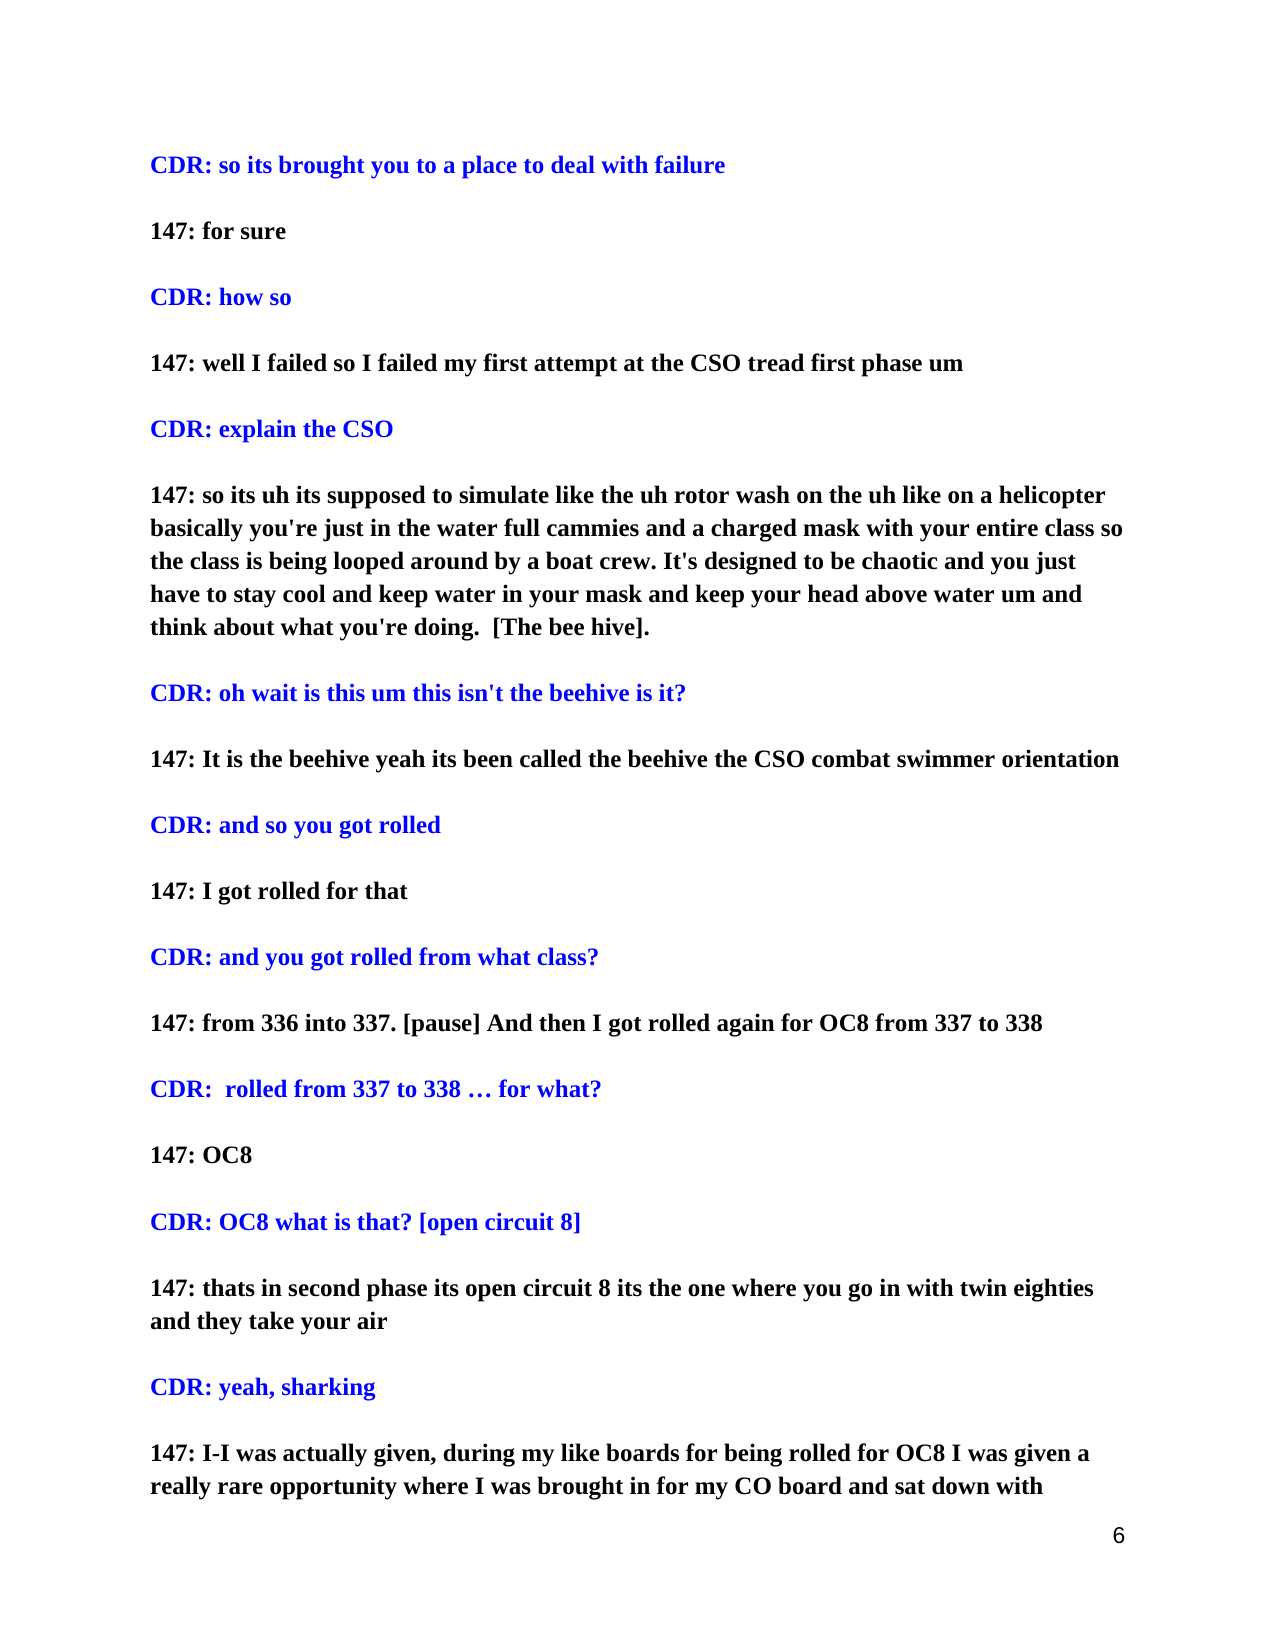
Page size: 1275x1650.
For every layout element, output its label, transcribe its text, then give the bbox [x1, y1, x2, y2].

text 147: well I failed so I failed my first attempt at the CSO tread first phase um [150, 348, 1125, 377]
text 147: for sure [150, 216, 1125, 245]
text 147: I got rolled for that [150, 876, 1125, 905]
text CDR: and you got rolled from what class? [150, 942, 1125, 971]
text CDR: rolled from 337 to 338 … for what? [150, 1074, 1125, 1103]
text CDR: so its brought you to a place to deal with failure [150, 150, 1125, 179]
text 147: thats in second phase its open circuit 8 its the one where you go in with twin eighties and they take your air [150, 1273, 1125, 1334]
text 147: from 336 into 337. [pause] And then I got rolled again for OC8 from 337 to 338 [150, 1008, 1125, 1037]
text CDR: how so [150, 282, 1125, 311]
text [150, 1438, 1125, 1499]
text CDR: explain the CSO [150, 414, 1125, 443]
text 147: so its uh its supposed to simulate like the uh rotor wash on the uh like on a helicopter basically you're just in the water full cammies and a charged mask with your entire class so the class is being looped around by a boat crew. It's designed to be chaotic and you just have to stay cool and keep water in your mask and keep your head above water um and think about what you're doing. [The bee hive]. [150, 480, 1125, 641]
text CDR: OC8 what is that? [open circuit 8] [150, 1207, 1125, 1235]
text CDR: and so you got rolled [150, 810, 1125, 839]
text CDR: yeah, sharking [150, 1372, 1125, 1401]
text 147: It is the beehive yeah its been called the beehive the CSO combat swimmer orientation [150, 744, 1125, 773]
text CDR: oh wait is this um this isn't the beehive is it? [150, 678, 1125, 707]
text 147: OC8 [150, 1141, 1125, 1169]
